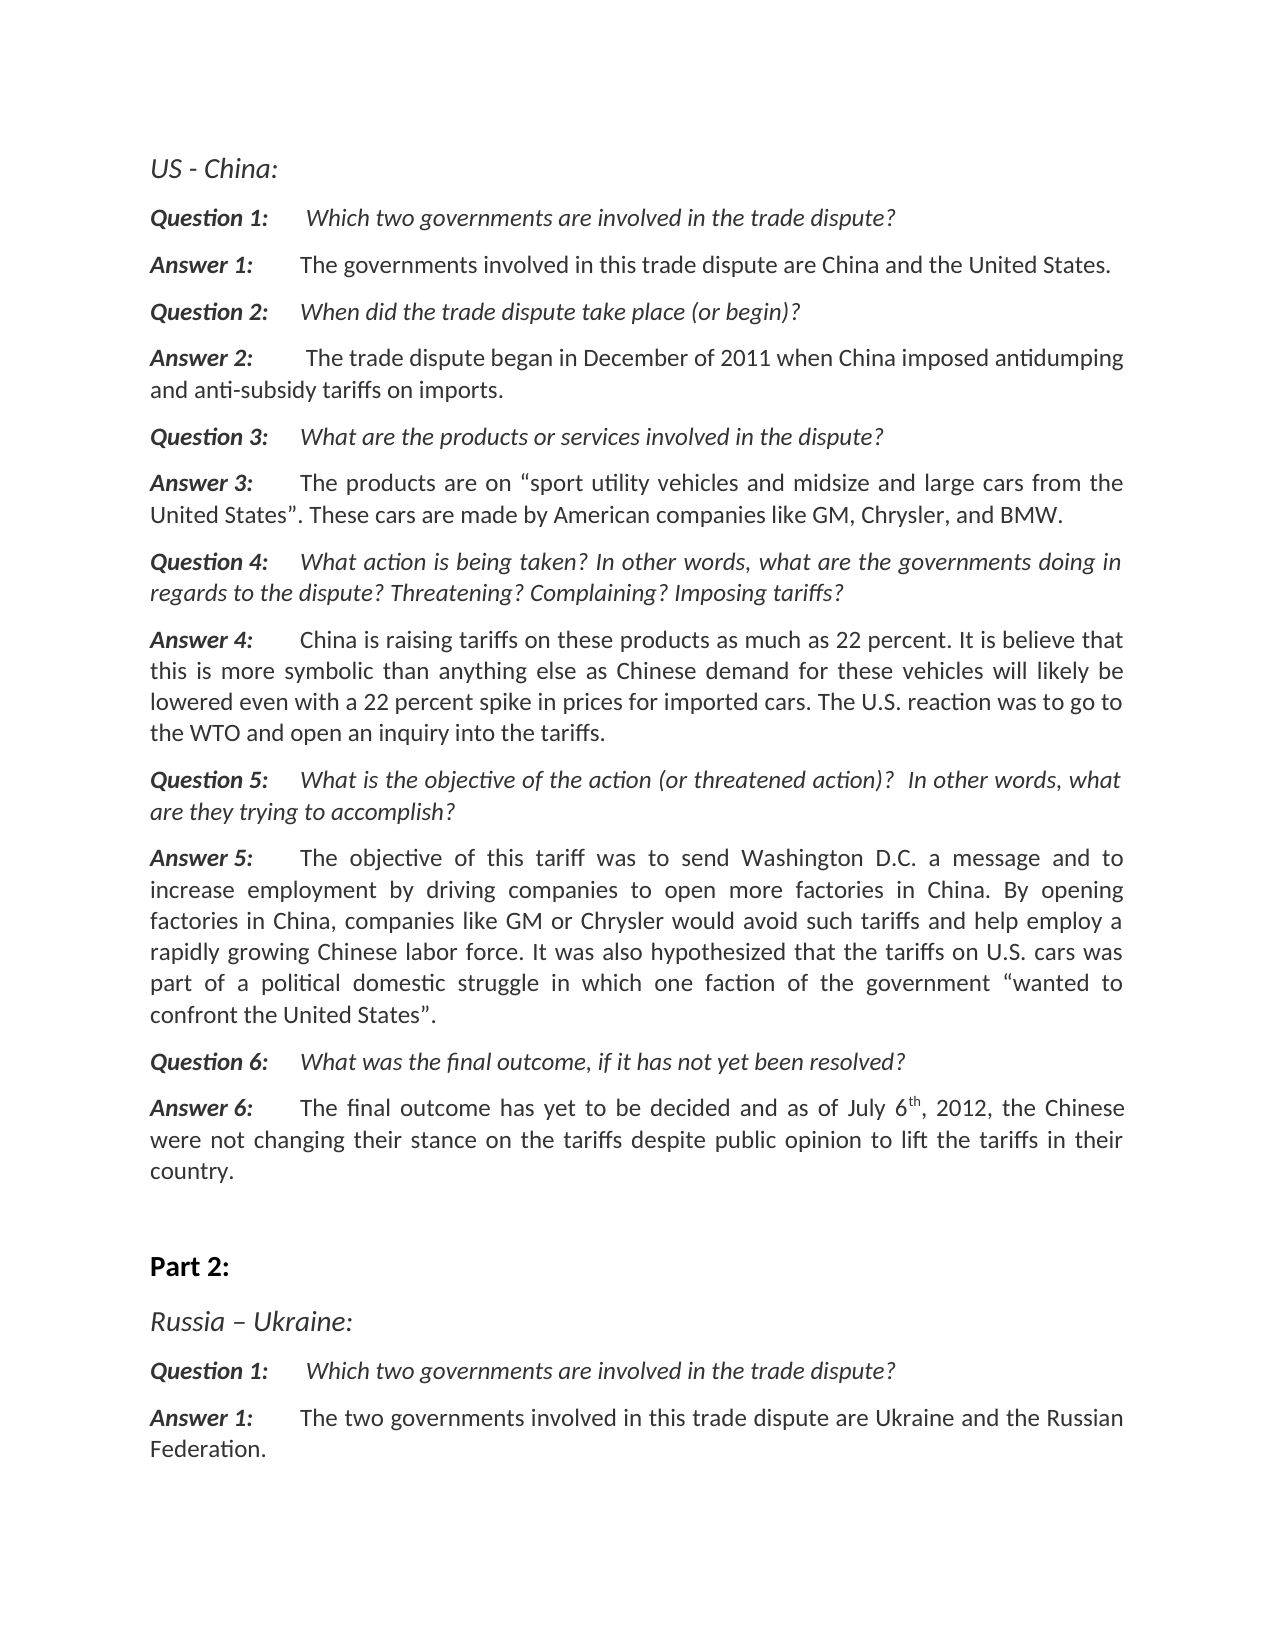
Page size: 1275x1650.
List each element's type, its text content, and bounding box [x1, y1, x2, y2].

text Russia – Ukraine: [150, 1303, 1125, 1339]
text Part 2: [150, 1248, 1125, 1284]
text Question 5: What is the objective of the action (or threatened action)? In other words, what are they trying to accomplish? [150, 764, 1125, 826]
text Question 2: When did the trade dispute take place (or begin)? [150, 295, 1125, 326]
text Answer 3: The products are on “sport utility vehicles and midsize and large cars from the United States”. These cars are made by American companies like GM, Chrysler, and BMW. [150, 467, 1125, 529]
text Answer 5: The objective of this tariff was to send Washington D.C. a message and to increase employment by driving companies to open more factories in China. By opening factories in China, companies like GM or Chrysler would avoid such tariffs and help employ a rapidly growing Chinese labor force. It was also hypothesized that the tariffs on U.S. cars was part of a political domestic struggle in which one faction of the government “wanted to confront the United States”. [150, 842, 1125, 1029]
text Question 3: What are the products or services involved in the dispute? [150, 420, 1125, 451]
text Question 1: Which two governments are involved in the trade dispute? [150, 1354, 1125, 1386]
text Question 6: What was the final outcome, if it has not yet been resolved? [150, 1045, 1125, 1076]
text Answer 1: The governments involved in this trade dispute are China and the United States. [150, 248, 1125, 279]
text Question 4: What action is being taken? In other words, what are the governments doing in regards to the dispute? Threatening? Complaining? Imposing tariffs? [150, 545, 1125, 607]
text Answer 6: The final outcome has yet to be decided and as of July 6th, 2012, the Chinese were not changing their stance on the tariffs despite public opinion to lift the tariffs in their country. [150, 1092, 1125, 1186]
text Question 1: Which two governments are involved in the trade dispute? [150, 201, 1125, 232]
text Answer 4: China is raising tariffs on these products as much as 22 percent. It is believe that this is more symbolic than anything else as Chinese demand for these vehicles will likely be lowered even with a 22 percent spike in prices for imported cars. The U.S. reaction was to go to the WTO and open an inquiry into the tariffs. [150, 623, 1125, 748]
text Answer 1: The two governments involved in this trade dispute are Ukraine and the Russian Federation. [150, 1401, 1125, 1464]
text US - China: [150, 150, 1125, 186]
text Answer 2: The trade dispute began in December of 2011 when China imposed antidumping and anti-subsidy tariffs on imports. [150, 342, 1125, 404]
